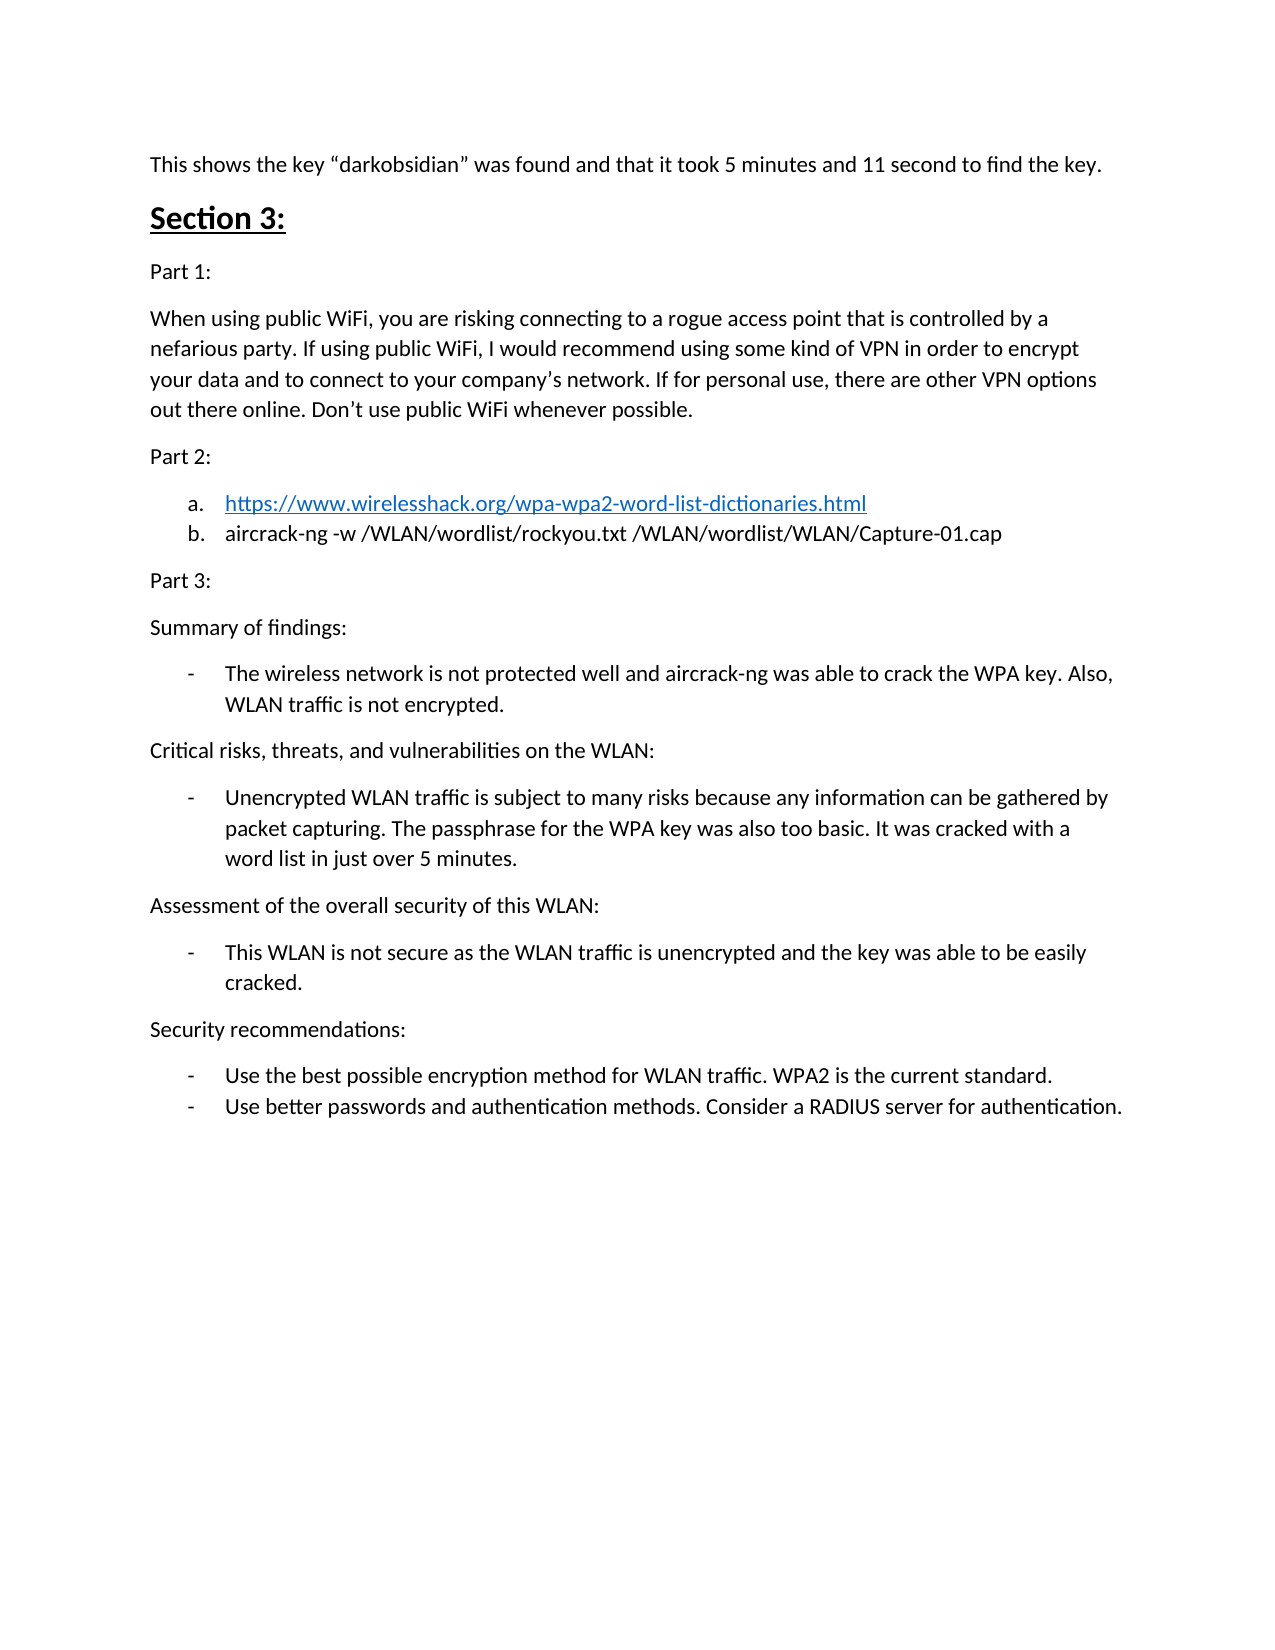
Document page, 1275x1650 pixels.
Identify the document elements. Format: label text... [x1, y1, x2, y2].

text Part 2: [150, 442, 1125, 470]
list This WLAN is not secure as the WLAN traffic is unencrypted and the key was able to be easily cracked. [187, 938, 1125, 996]
text Critical risks, threats, and vulnerabilities on the WLAN: [150, 737, 1125, 765]
text This shows the key “darkobsidian” was found and that it took 5 minutes and 11 second to find the key. [150, 150, 1125, 178]
text Security recommendations: [150, 1015, 1125, 1043]
text Summary of findings: [150, 613, 1125, 641]
text Part 1: [150, 257, 1125, 286]
text Part 3: [150, 566, 1125, 594]
text When using public WiFi, you are risking connecting to a rogue access point that is controlled by a nefarious party. If using public WiFi, I would recommend using some kind of VPN in order to encrypt your data and to connect to your company’s network. If for personal use, there are other VPN options out there online. Don’t use public WiFi whenever possible. [150, 304, 1125, 423]
text Section 3: [150, 197, 1125, 238]
list The wireless network is not protected well and aircrack-ng was able to crack the WPA key. Also, WLAN traffic is not encrypted. [187, 659, 1125, 718]
list https://www.wirelesshack.org/wpa-wpa2-word-list-dictionaries.html [187, 489, 1125, 517]
list Use better passwords and authentication methods. Consider a RADIUS server for authentication. [187, 1092, 1125, 1120]
list Unencrypted WLAN traffic is subject to many risks because any information can be gathered by packet capturing. The passphrase for the WPA key was also too basic. It was cracked with a word list in just over 5 minutes. [187, 783, 1125, 872]
text Assessment of the overall security of this WLAN: [150, 891, 1125, 919]
list Use the best possible encryption method for WLAN traffic. WPA2 is the current standard. [187, 1062, 1125, 1090]
list aircrack-ng -w /WLAN/wordlist/rockyou.txt /WLAN/wordlist/WLAN/Capture-01.cap [187, 519, 1125, 547]
